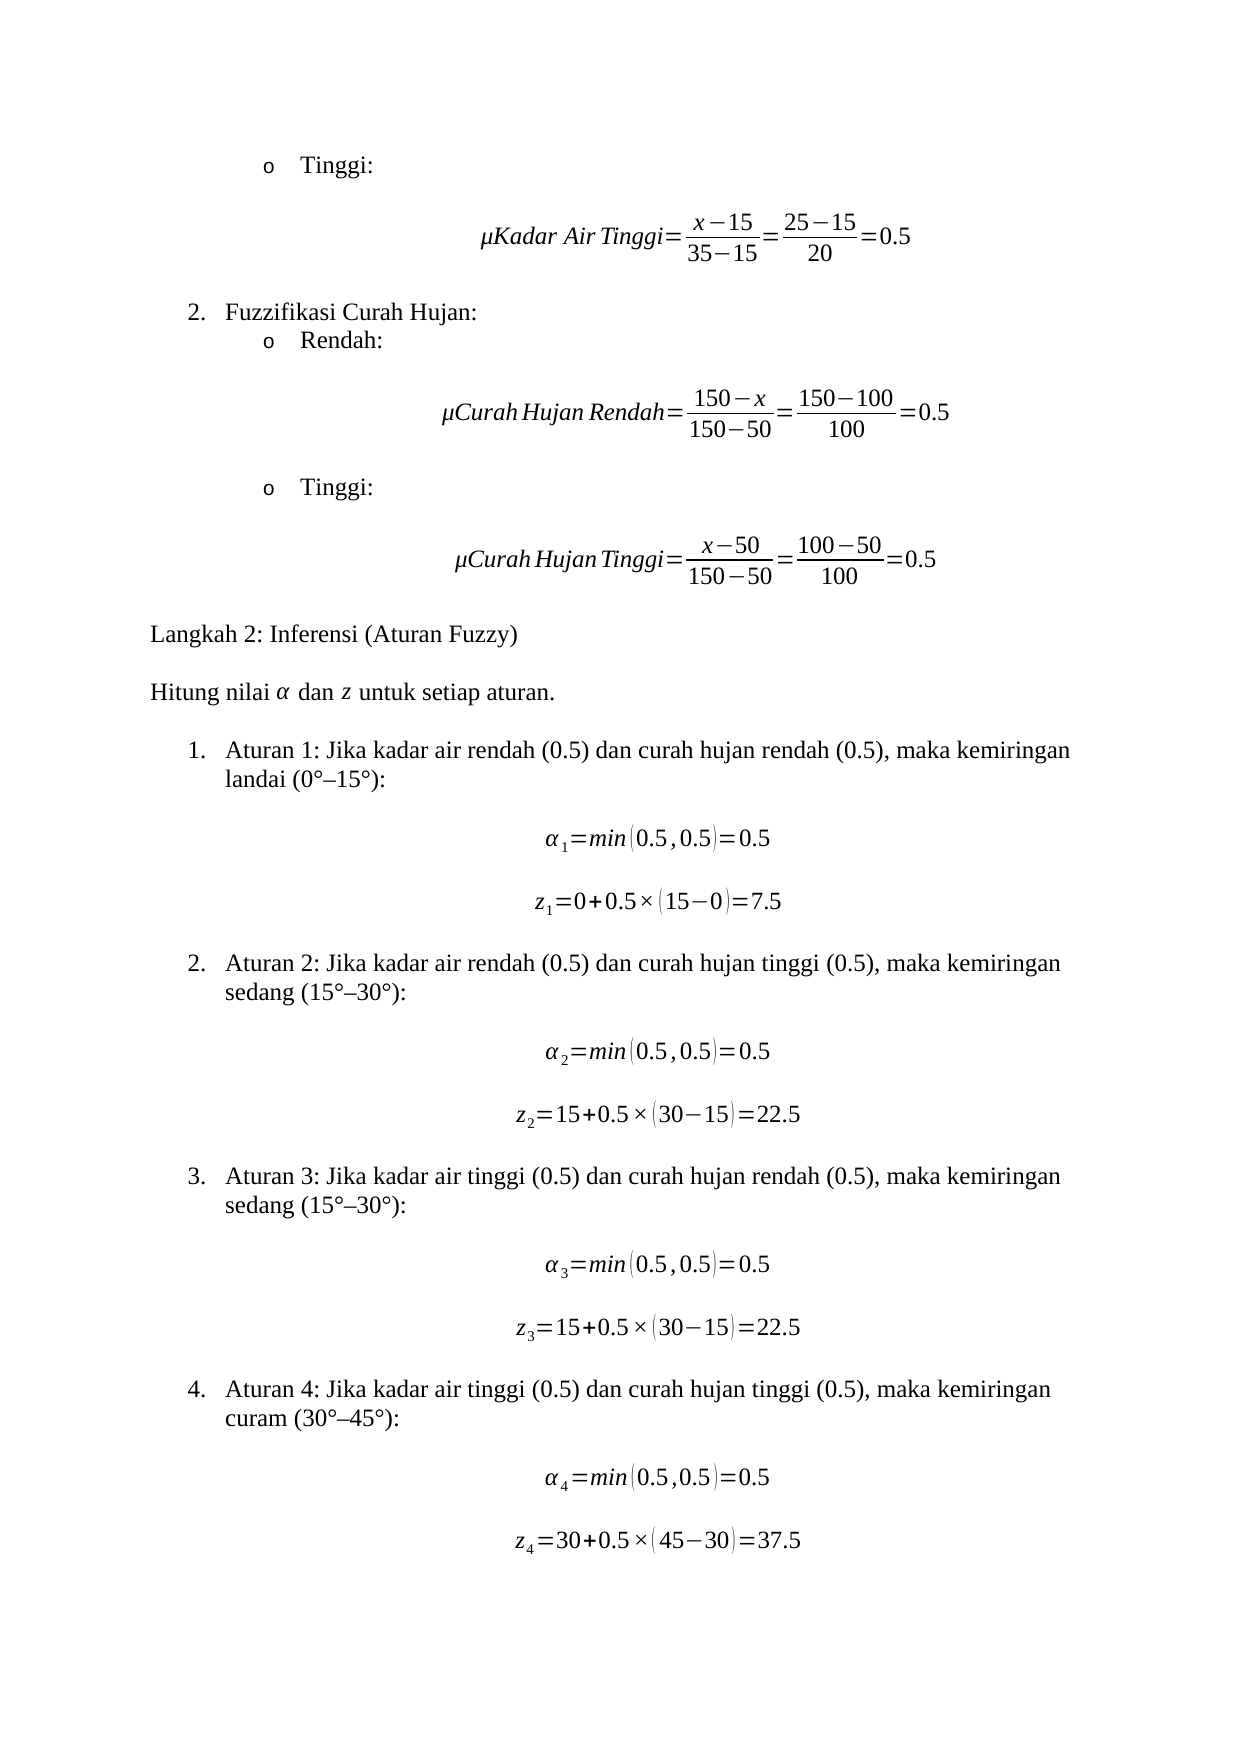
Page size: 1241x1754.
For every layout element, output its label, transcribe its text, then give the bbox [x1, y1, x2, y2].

list Fuzzifikasi Curah Hujan: [187, 297, 1090, 326]
list Aturan 1: Jika kadar air rendah (0.5) dan curah hujan rendah (0.5), maka kemiringan landai (0°–15°): [187, 735, 1090, 793]
list Tinggi: [262, 472, 1090, 502]
list Aturan 2: Jika kadar air rendah (0.5) dan curah hujan tinggi (0.5), maka kemiringan sedang (15°–30°): [187, 948, 1090, 1006]
text Langkah 2: Inferensi (Aturan Fuzzy) [150, 619, 1090, 648]
text Hitung nilai dan untuk setiap aturan. [150, 677, 1090, 706]
list Tinggi: [262, 150, 1090, 179]
list Aturan 3: Jika kadar air tinggi (0.5) dan curah hujan rendah (0.5), maka kemiringan sedang (15°–30°): [187, 1161, 1090, 1219]
list Aturan 4: Jika kadar air tinggi (0.5) dan curah hujan tinggi (0.5), maka kemiringan curam (30°–45°): [187, 1374, 1090, 1432]
list Rendah: [262, 326, 1090, 355]
